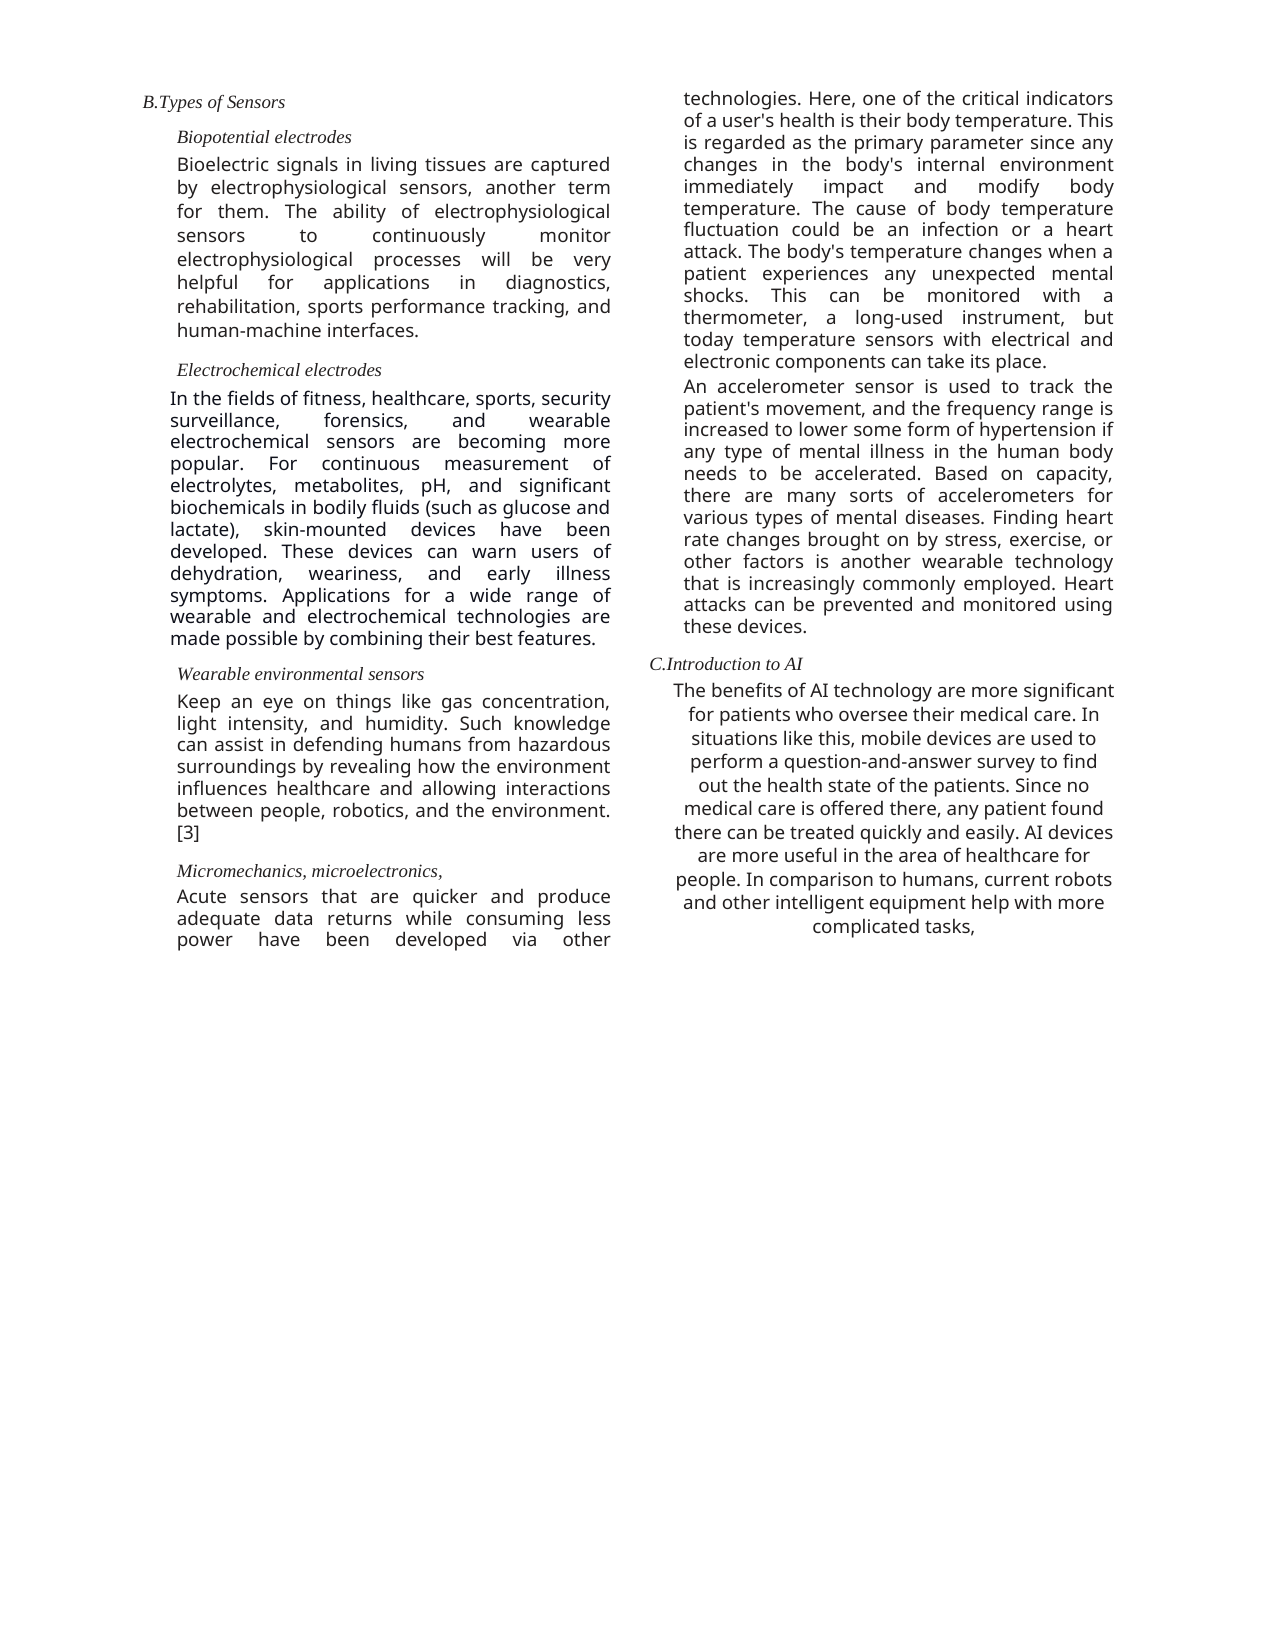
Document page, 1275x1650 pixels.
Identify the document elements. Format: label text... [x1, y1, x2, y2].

text Acute sensors that are quicker and produce adequate data returns while consuming less power have been developed via other technologies. Here, one of the critical indicators of a user's health is their body temperature. This is regarded as the primary parameter since any changes in the body's internal environment immediately impact and modify body temperature. The cause of body temperature fluctuation could be an infection or a heart attack. The body's temperature changes when a patient experiences any unexpected mental shocks. This can be monitored with a thermometer, a long-used instrument, but today temperature sensors with electrical and electronic components can take its place. [683, 88, 1114, 372]
text Biopotential electrodes [177, 123, 643, 148]
text B.Types of Sensors [142, 88, 643, 113]
text C.Introduction to AI [649, 650, 1145, 675]
text Wearable environmental sensors [177, 659, 643, 685]
text In the fields of fitness, healthcare, sports, security surveillance, forensics, and wearable electrochemical sensors are becoming more popular. For continuous measurement of electrolytes, metabolites, pH, and significant biochemicals in bodily fluids (such as glucose and lactate), skin-mounted devices have been developed. These devices can warn users of dehydration, weariness, and early illness symptoms. Applications for a wide range of wearable and electrochemical technologies are made possible by combining their best features. [170, 388, 611, 650]
text Electrochemical electrodes [177, 357, 643, 382]
text Keep an eye on things like gas concentration, light intensity, and humidity. Such knowledge can assist in defending humans from hazardous surroundings by revealing how the environment influences healthcare and allowing interactions between people, robotics, and the environment.[3] [177, 691, 611, 844]
text Micromechanics, microelectronics, [177, 857, 643, 882]
text An accelerometer sensor is used to track the patient's movement, and the frequency range is increased to lower some form of hypertension if any type of mental illness in the human body needs to be accelerated. Based on capacity, there are many sorts of accelerometers for various types of mental diseases. Finding heart rate changes brought on by stress, exercise, or other factors is another wearable technology that is increasingly commonly employed. Heart attacks can be prevented and monitored using these devices. [683, 376, 1114, 638]
text Bioelectric signals in living tissues are captured by electrophysiological sensors, another term for them. The ability of electrophysiological sensors to continuously monitor electrophysiological processes will be very helpful for applications in diagnostics, rehabilitation, sports performance tracking, and human-machine interfaces. [177, 152, 611, 342]
text The benefits of AI technology are more significant for patients who oversee their medical care. In situations like this, mobile devices are used to perform a question-and-answer survey to find out the health state of the patients. Since no medical care is offered there, any patient found there can be treated quickly and easily. AI devices are more useful in the area of healthcare for people. In comparison to humans, current robots and other intelligent equipment help with more complicated tasks, [673, 679, 1115, 938]
